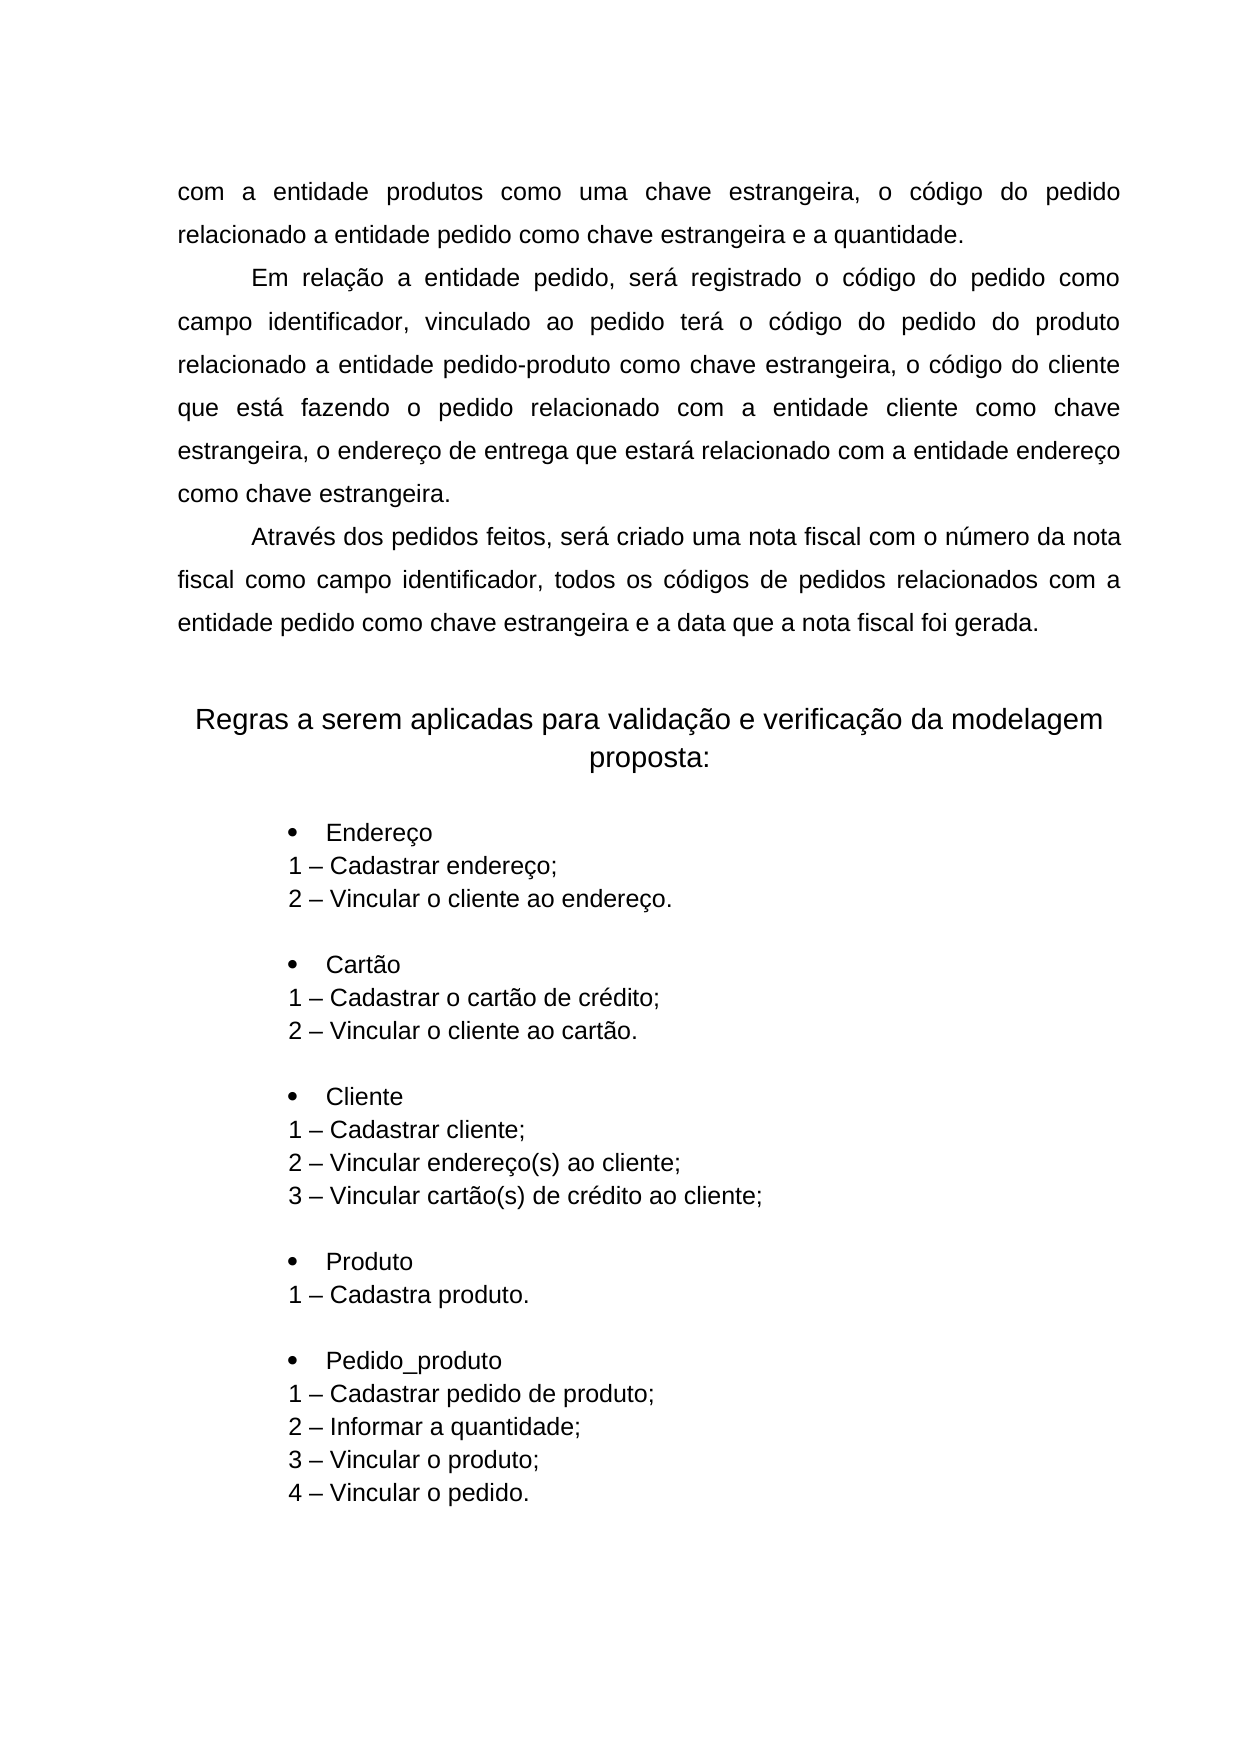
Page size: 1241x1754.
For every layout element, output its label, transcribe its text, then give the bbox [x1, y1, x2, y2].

list Cliente [288, 1082, 1122, 1111]
text 1 – Cadastrar pedido de produto; [288, 1379, 1122, 1408]
text 2 – Vincular endereço(s) ao cliente; [288, 1148, 1122, 1177]
text 2 – Vincular o cliente ao cartão. [288, 1016, 1122, 1044]
text Através dos pedidos feitos, será criado uma nota fiscal com o número da nota fiscal como campo identificador, todos os códigos de pedidos relacionados com a entidade pedido como chave estrangeira e a data que a nota fiscal foi gerada. [177, 522, 1122, 637]
list Pedido_produto [288, 1346, 1122, 1375]
text Em relação a entidade pedido, será registrado o código do pedido como campo identificador, vinculado ao pedido terá o código do pedido do produto relacionado a entidade pedido-produto como chave estrangeira, o código do cliente que está fazendo o pedido relacionado com a entidade cliente como chave estrangeira, o endereço de entrega que estará relacionado com a entidade endereço como chave estrangeira. [177, 263, 1122, 508]
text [177, 177, 1122, 249]
list Cartão [288, 950, 1122, 978]
text 1 – Cadastra produto. [288, 1280, 1122, 1309]
text 2 – Informar a quantidade; [288, 1412, 1122, 1441]
list Endereço [288, 817, 1122, 846]
text 3 – Vincular o produto; [288, 1445, 1122, 1474]
list Produto [288, 1247, 1122, 1276]
text 1 – Cadastrar cliente; [288, 1115, 1122, 1144]
text 3 – Vincular cartão(s) de crédito ao cliente; [288, 1181, 1122, 1210]
text 2 – Vincular o cliente ao endereço. [288, 884, 1122, 912]
text 1 – Cadastrar endereço; [288, 851, 1122, 879]
text 4 – Vincular o pedido. [288, 1478, 1122, 1507]
text Regras a serem aplicadas para validação e verificação da modelagem proposta: [177, 702, 1122, 774]
text 1 – Cadastrar o cartão de crédito; [288, 983, 1122, 1012]
